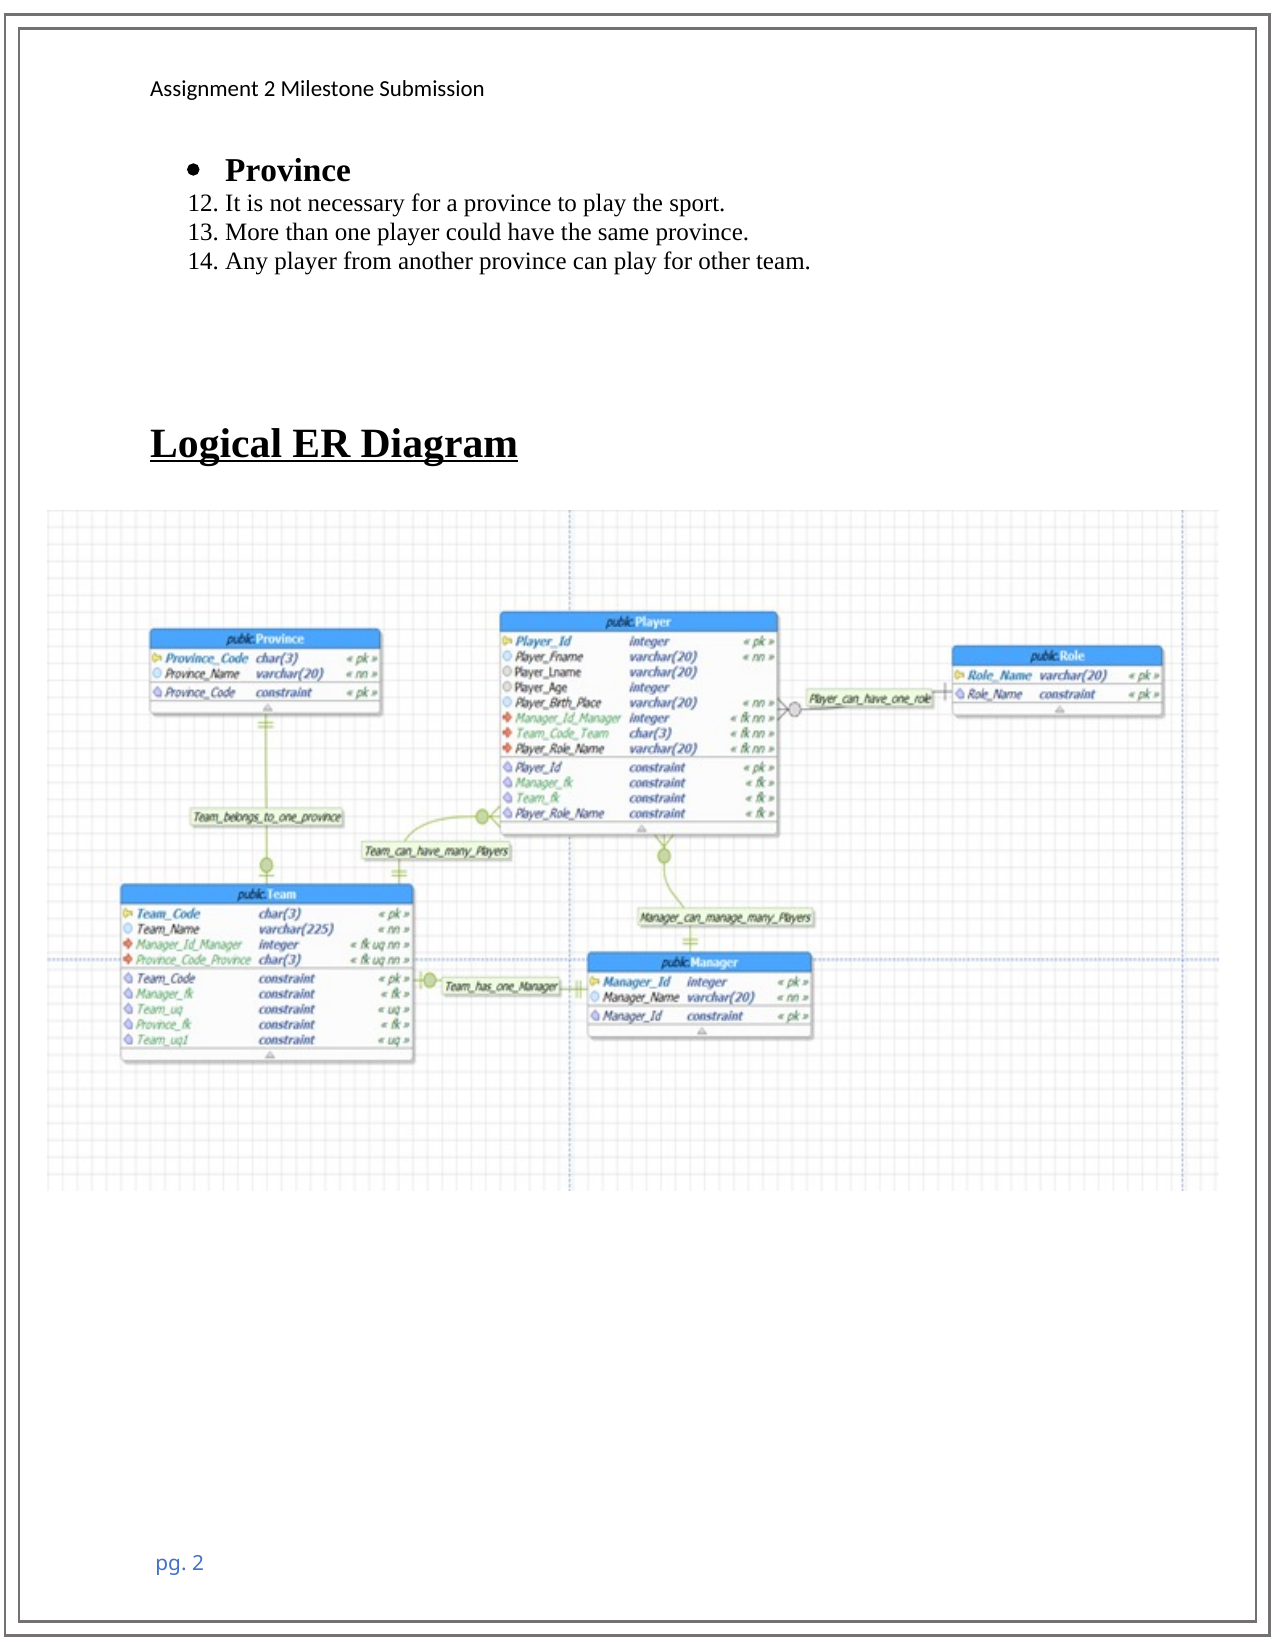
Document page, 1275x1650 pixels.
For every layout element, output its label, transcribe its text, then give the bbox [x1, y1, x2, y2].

list More than one player could have the same province. [187, 217, 1125, 246]
picture [46, 510, 1219, 1191]
list Any player from another province can play for other team. [187, 246, 1125, 274]
list It is not necessary for a province to play the sport. [187, 188, 1125, 217]
list Province [187, 150, 1125, 188]
text Logical ER Diagram [150, 418, 1125, 466]
